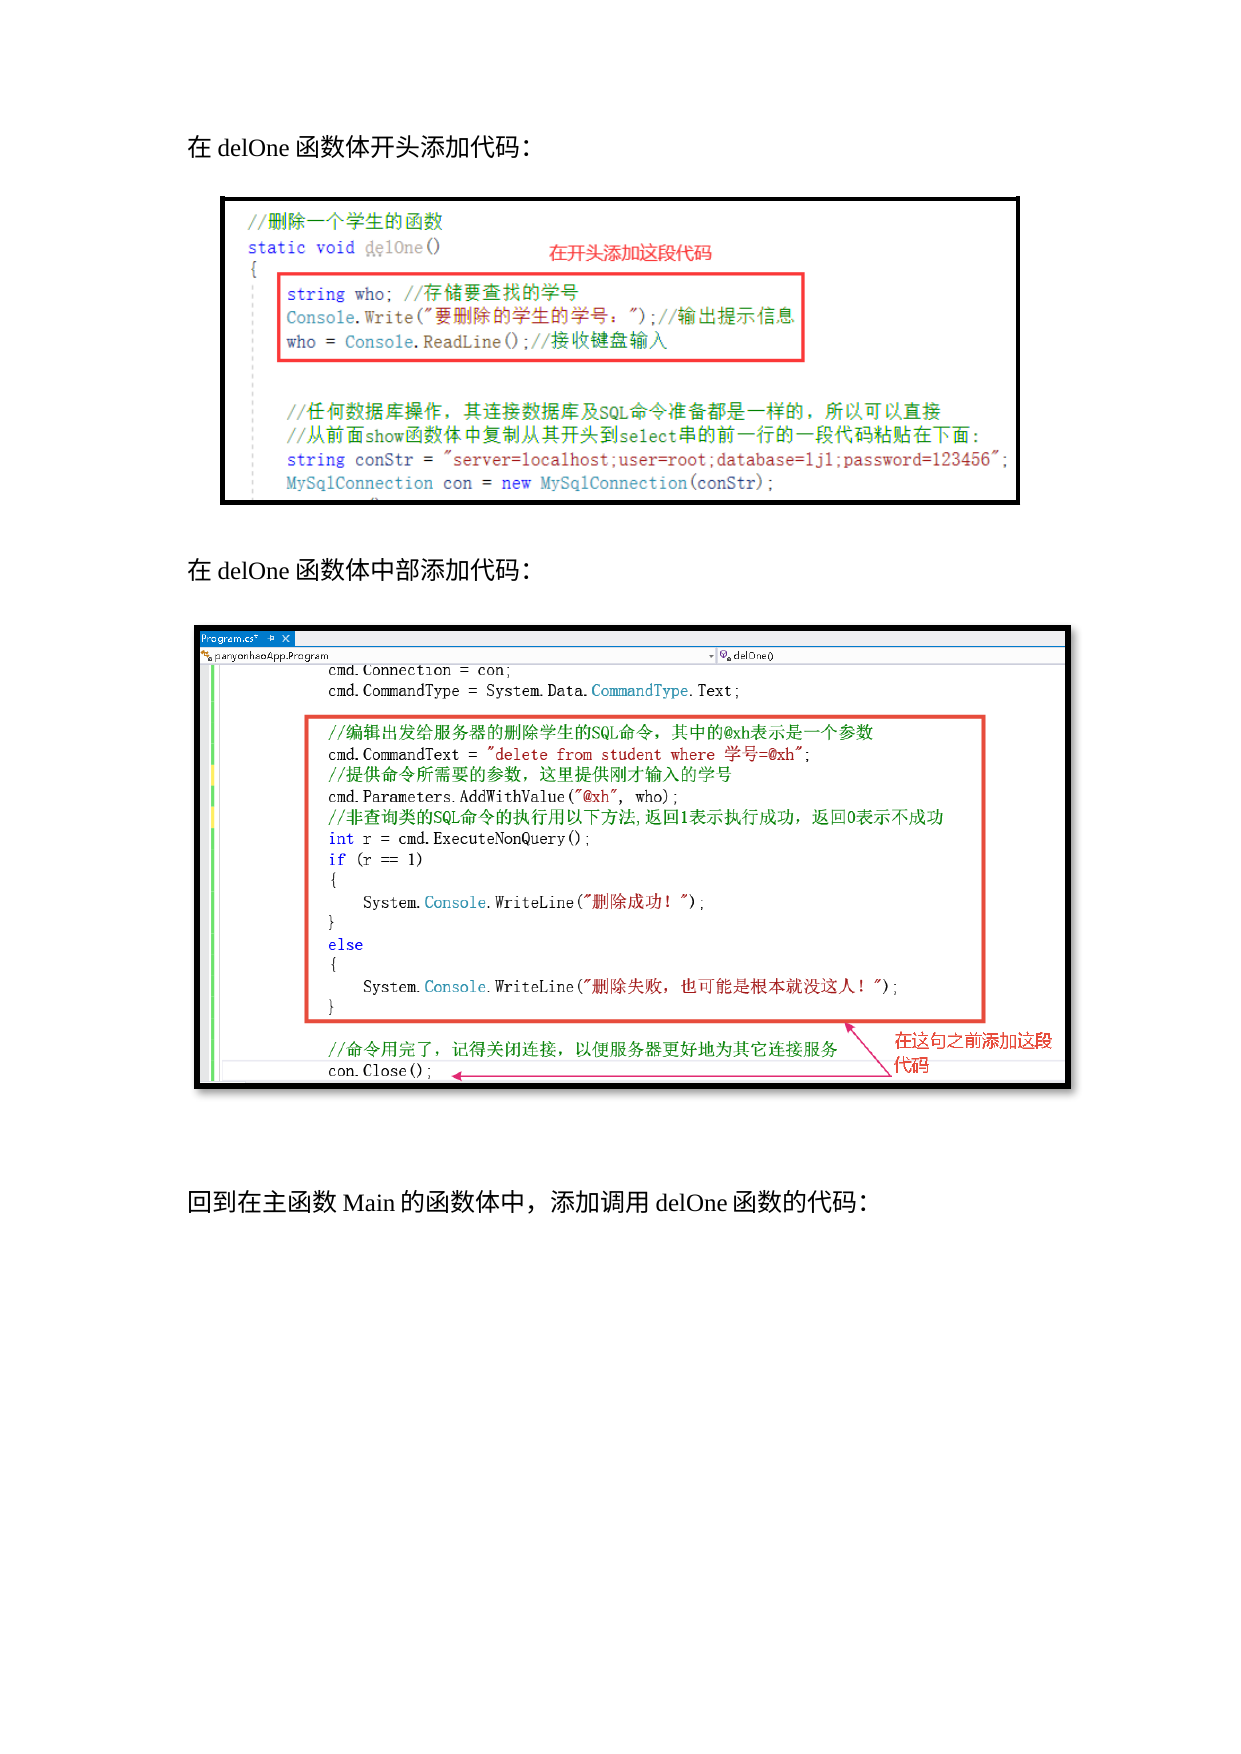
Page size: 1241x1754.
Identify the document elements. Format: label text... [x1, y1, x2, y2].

text 在delOne函数体开头添加代码： [187, 113, 1053, 178]
picture [225, 201, 1016, 500]
picture [200, 631, 1065, 1083]
text 回到在主函数Main的函数体中，添加调用delOne函数的代码： [187, 1168, 1053, 1233]
text 在delOne函数体中部添加代码： [187, 536, 1053, 601]
